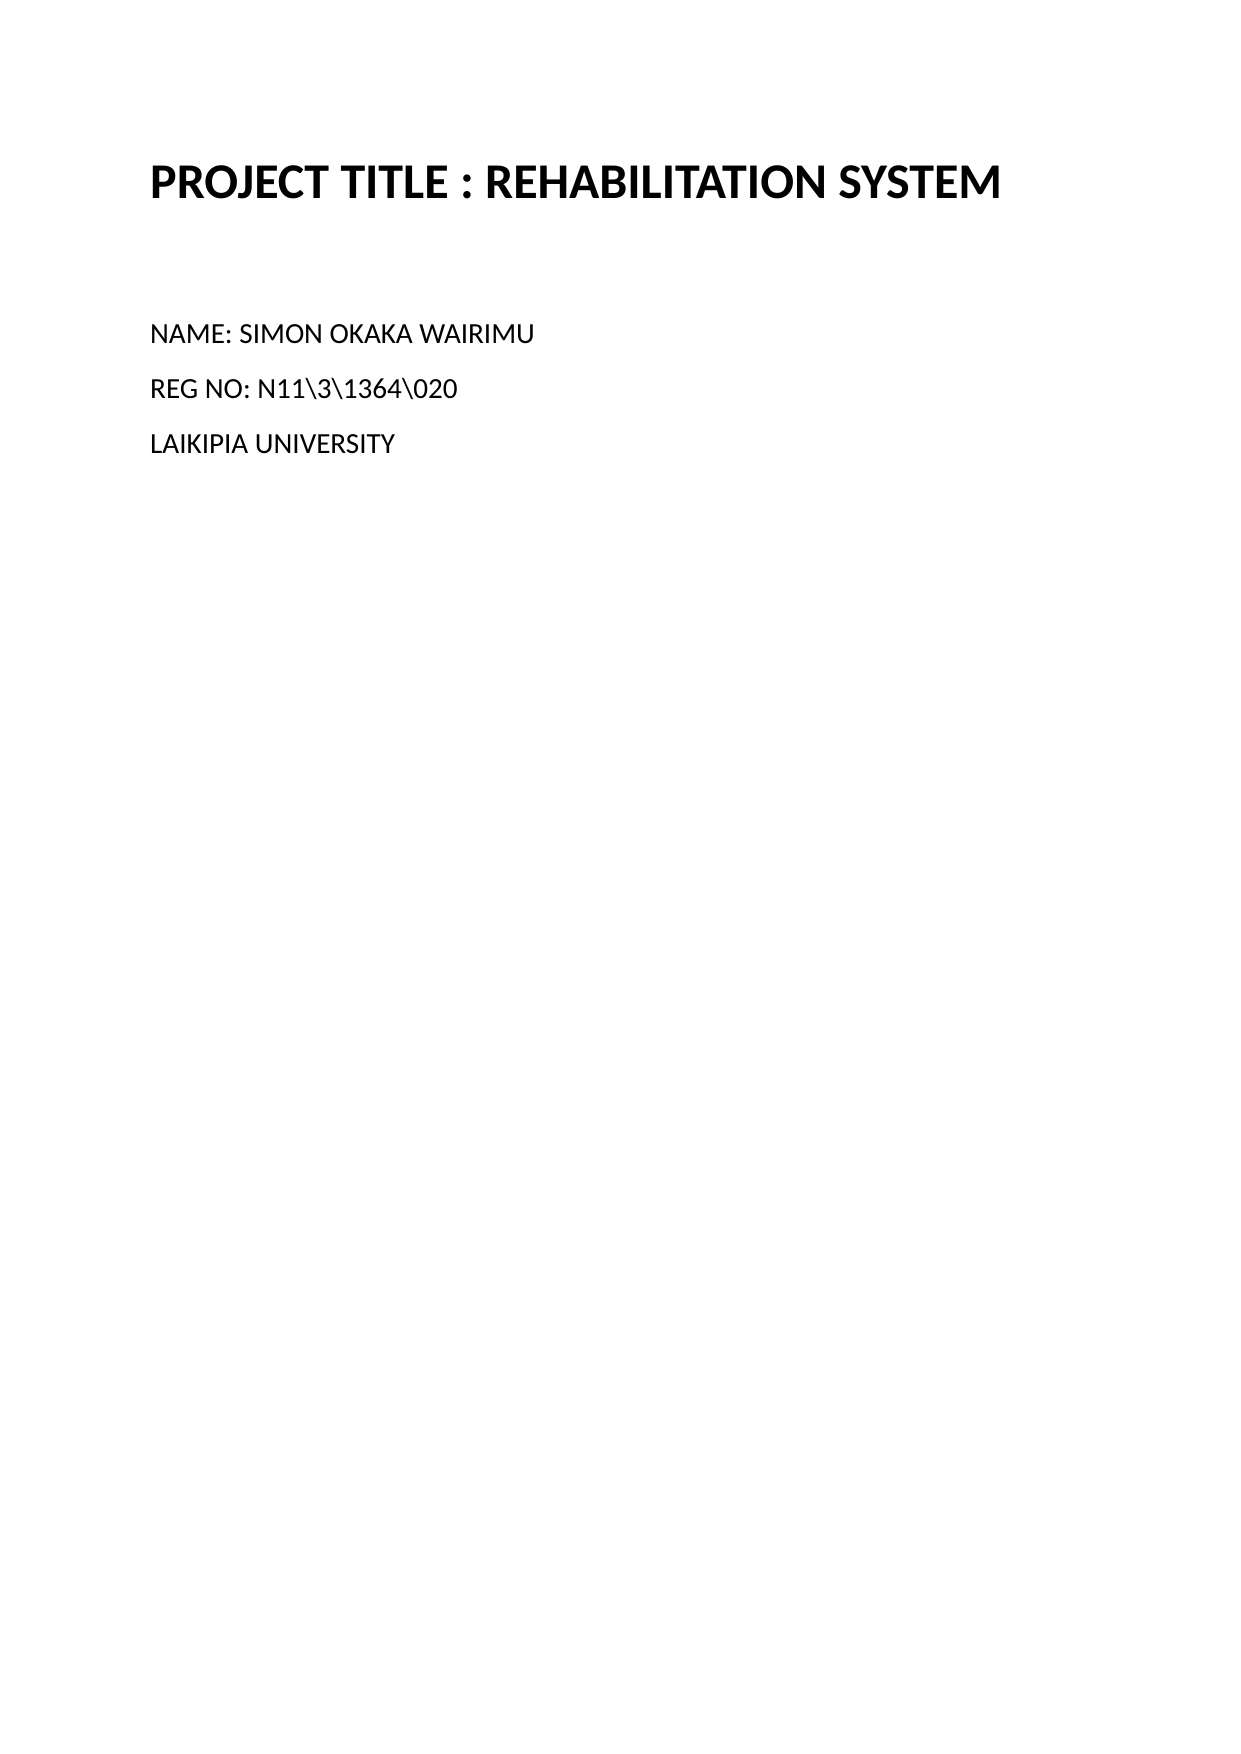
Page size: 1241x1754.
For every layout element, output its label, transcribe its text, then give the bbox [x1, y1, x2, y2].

text REG NO: N11\3\1364\020 [150, 370, 1090, 406]
text NAME: SIMON OKAKA WAIRIMU [150, 315, 1090, 351]
text LAIKIPIA UNIVERSITY [150, 425, 1090, 461]
text PROJECT TITLE : REHABILITATION SYSTEM [150, 150, 1090, 211]
